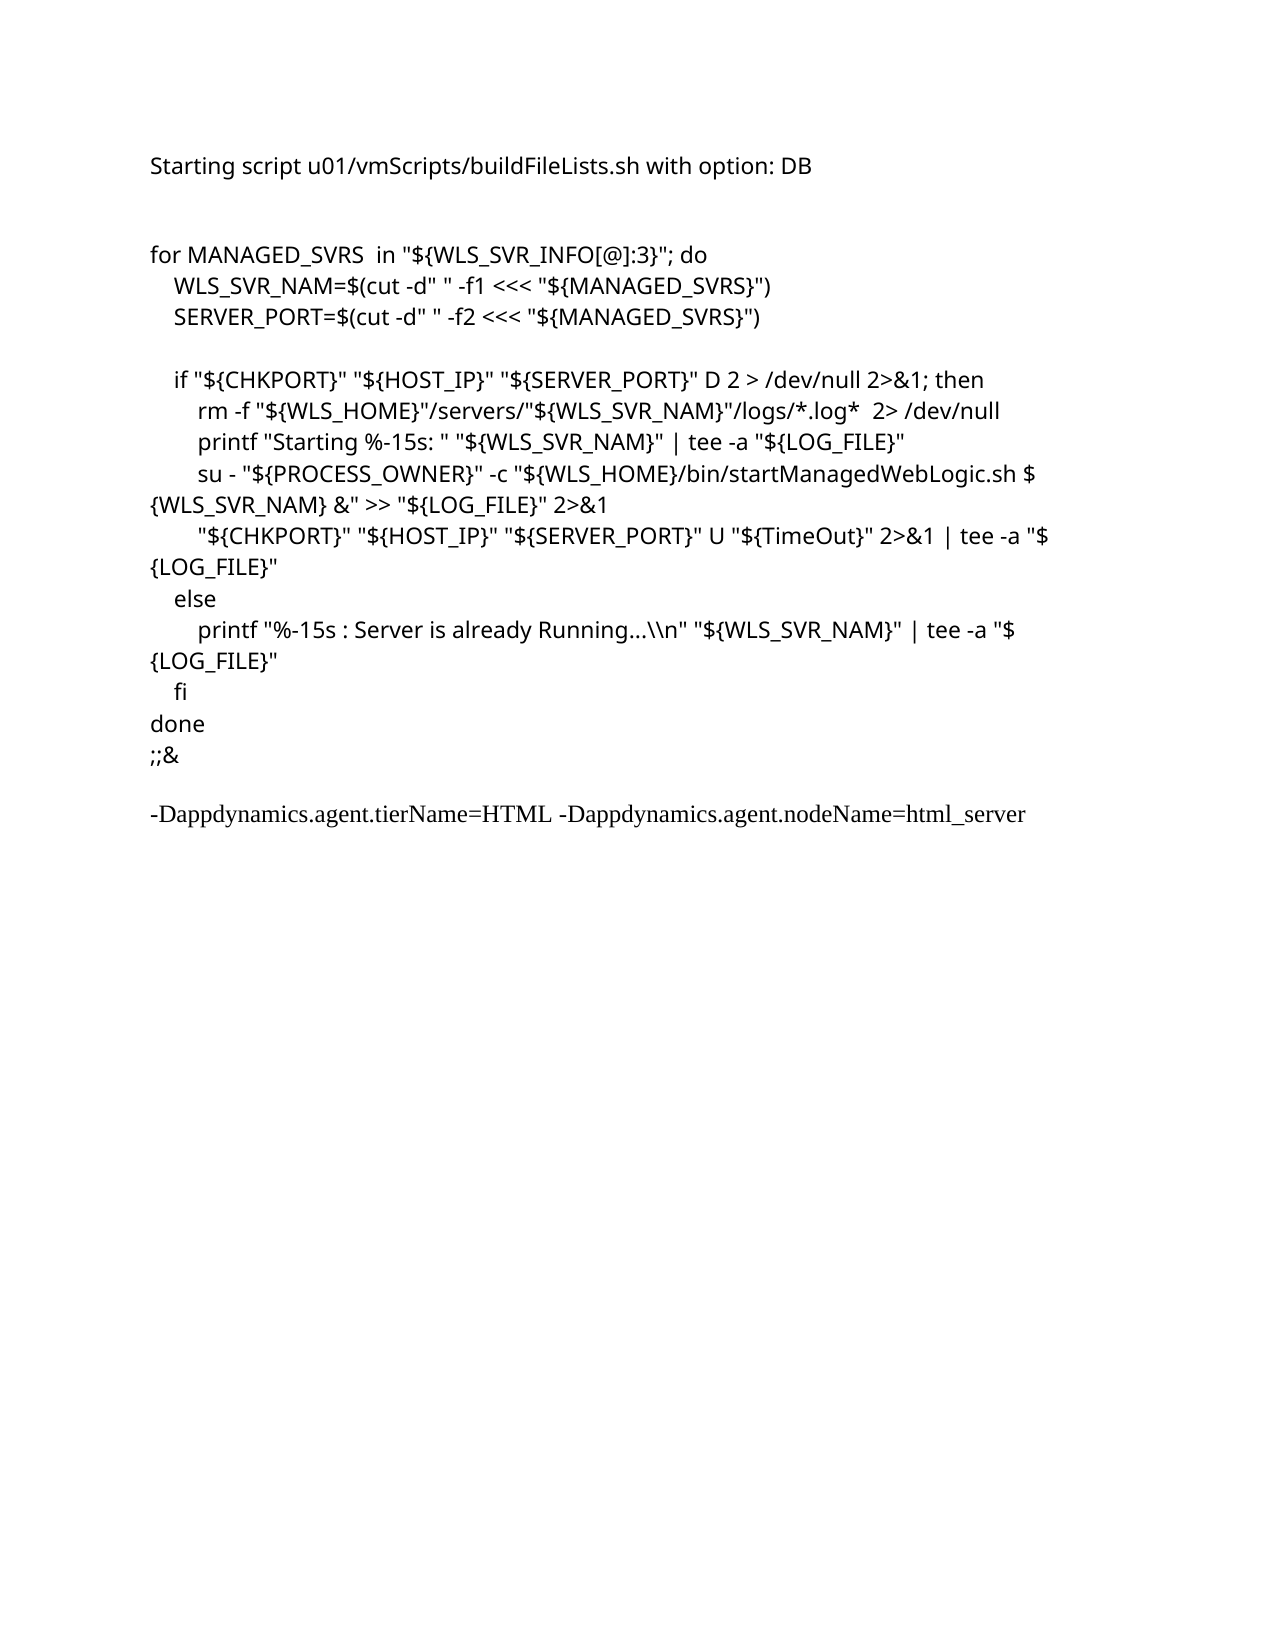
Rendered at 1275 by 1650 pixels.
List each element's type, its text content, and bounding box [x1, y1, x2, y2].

text su - "${PROCESS_OWNER}" -c "${WLS_HOME}/bin/startManagedWebLogic.sh ${WLS_SVR_NAM} &" >> "${LOG_FILE}" 2>&1 [150, 457, 1125, 520]
text -Dappdynamics.agent.tierName=HTML -Dappdynamics.agent.nodeName=html_server [150, 799, 1125, 827]
text rm -f "${WLS_HOME}"/servers/"${WLS_SVR_NAM}"/logs/*.log* 2> /dev/null [150, 395, 1125, 426]
text "${CHKPORT}" "${HOST_IP}" "${SERVER_PORT}" U "${TimeOut}" 2>&1 | tee -a "${LOG_FILE}" [150, 520, 1125, 582]
text done [150, 707, 1125, 739]
text printf "Starting %-15s: " "${WLS_SVR_NAM}" | tee -a "${LOG_FILE}" [150, 426, 1125, 457]
text else [150, 582, 1125, 614]
text fi [150, 676, 1125, 707]
text Starting script u01/vmScripts/buildFileLists.sh with option: DB [150, 150, 1125, 181]
text ;;& [150, 739, 1125, 770]
text for MANAGED_SVRS in "${WLS_SVR_INFO[@]:3}"; do [150, 239, 1125, 270]
text SERVER_PORT=$(cut -d" " -f2 <<< "${MANAGED_SVRS}") [150, 301, 1125, 332]
text WLS_SVR_NAM=$(cut -d" " -f1 <<< "${MANAGED_SVRS}") [150, 270, 1125, 301]
text printf "%-15s : Server is already Running...\\n" "${WLS_SVR_NAM}" | tee -a "${LOG_FILE}" [150, 614, 1125, 676]
text if "${CHKPORT}" "${HOST_IP}" "${SERVER_PORT}" D 2 > /dev/null 2>&1; then [150, 364, 1125, 395]
